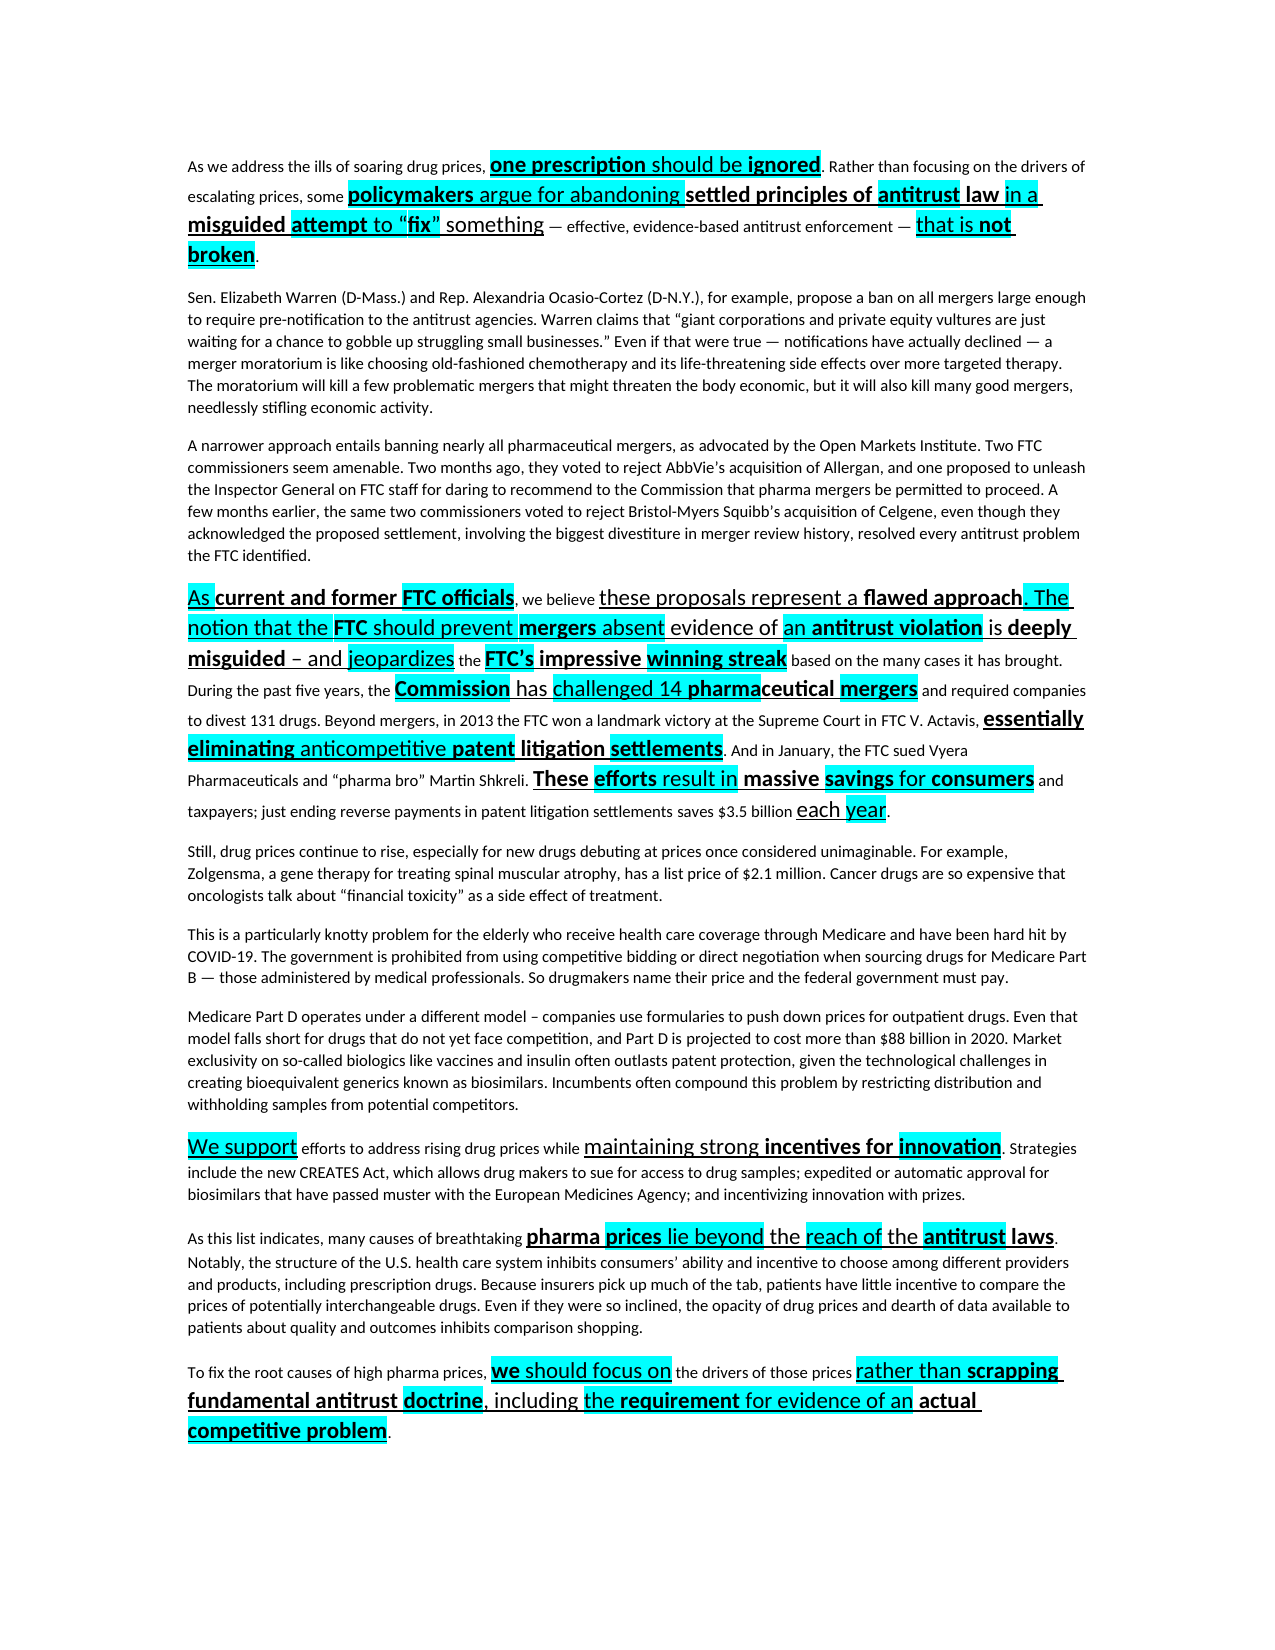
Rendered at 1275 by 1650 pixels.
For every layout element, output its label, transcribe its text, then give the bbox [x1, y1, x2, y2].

text As we address the ills of soaring drug prices, one prescription should be ignored. Rather than focusing on the drivers of escalating prices, some policymakers argue for abandoning settled principles of antitrust law in a misguided attempt to “fix” something — effective, evidence-based antitrust enforcement — that is not broken. [187, 150, 1087, 269]
text As this list indicates, many causes of breathtaking pharma prices lie beyond the reach of the antitrust laws. Notably, the structure of the U.S. health care system inhibits consumers’ ability and incentive to choose among different providers and products, including prescription drugs. Because insurers pick up much of the tab, patients have little incentive to compare the prices of potentially interchangeable drugs. Even if they were so inclined, the opacity of drug prices and dearth of data available to patients about quality and outcomes inhibits comparison shopping. [187, 1222, 1087, 1338]
text We support efforts to address rising drug prices while maintaining strong incentives for innovation. Strategies include the new CREATES Act, which allows drug makers to sue for access to drug samples; expedited or automatic approval for biosimilars that have passed muster with the European Medicines Agency; and incentivizing innovation with prizes. [187, 1132, 1087, 1204]
text Still, drug prices continue to rise, especially for new drugs debuting at prices once considered unimaginable. For example, Zolgensma, a gene therapy for treating spinal muscular atrophy, has a list price of $2.1 million. Cancer drugs are so expensive that oncologists talk about “financial toxicity” as a side effect of treatment. [187, 842, 1087, 906]
text This is a particularly knotty problem for the elderly who receive health care coverage through Medicare and have been hard hit by COVID-19. The government is prohibited from using competitive bidding or direct negotiation when sourcing drugs for Medicare Part B — those administered by medical professionals. So drugmakers name their price and the federal government must pay. [187, 924, 1087, 988]
text As current and former FTC officials, we believe these proposals represent a flawed approach. The notion that the FTC should prevent mergers absent evidence of an antitrust violation is deeply misguided – and jeopardizes the FTC’s impressive winning streak based on the many cases it has brought. During the past five years, the Commission has challenged 14 pharmaceutical mergers and required companies to divest 131 drugs. Beyond mergers, in 2013 the FTC won a landmark victory at the Supreme Court in FTC V. Actavis, essentially eliminating anticompetitive patent litigation settlements. And in January, the FTC sued Vyera Pharmaceuticals and “pharma bro” Martin Shkreli. These efforts result in massive savings for consumers and taxpayers; just ending reverse payments in patent litigation settlements saves $3.5 billion each year. [187, 583, 1087, 823]
text A narrower approach entails banning nearly all pharmaceutical mergers, as advocated by the Open Markets Institute. Two FTC commissioners seem amenable. Two months ago, they voted to reject AbbVie’s acquisition of Allergan, and one proposed to unleash the Inspector General on FTC staff for daring to recommend to the Commission that pharma mergers be permitted to proceed. A few months earlier, the same two commissioners voted to reject Bristol-Myers Squibb’s acquisition of Celgene, even though they acknowledged the proposed settlement, involving the biggest divestiture in merger review history, resolved every antitrust problem the FTC identified. [187, 435, 1087, 565]
text Medicare Part D operates under a different model – companies use formularies to push down prices for outpatient drugs. Even that model falls short for drugs that do not yet face competition, and Part D is projected to cost more than $88 billion in 2020. Market exclusivity on so-called biologics like vaccines and insulin often outlasts patent protection, given the technological challenges in creating bioequivalent generics known as biosimilars. Incumbents often compound this problem by restricting distribution and withholding samples from potential competitors. [187, 1006, 1087, 1114]
text To fix the root causes of high pharma prices, we should focus on the drivers of those prices rather than scrapping fundamental antitrust doctrine, including the requirement for evidence of an actual competitive problem. [187, 1356, 1087, 1444]
text Sen. Elizabeth Warren (D-Mass.) and Rep. Alexandria Ocasio-Cortez (D-N.Y.), for example, propose a ban on all mergers large enough to require pre-notification to the antitrust agencies. Warren claims that “giant corporations and private equity vultures are just waiting for a chance to gobble up struggling small businesses.” Even if that were true — notifications have actually declined — a merger moratorium is like choosing old-fashioned chemotherapy and its life-threatening side effects over more targeted therapy. The moratorium will kill a few problematic mergers that might threaten the body economic, but it will also kill many good mergers, needlessly stifling economic activity. [187, 287, 1087, 417]
